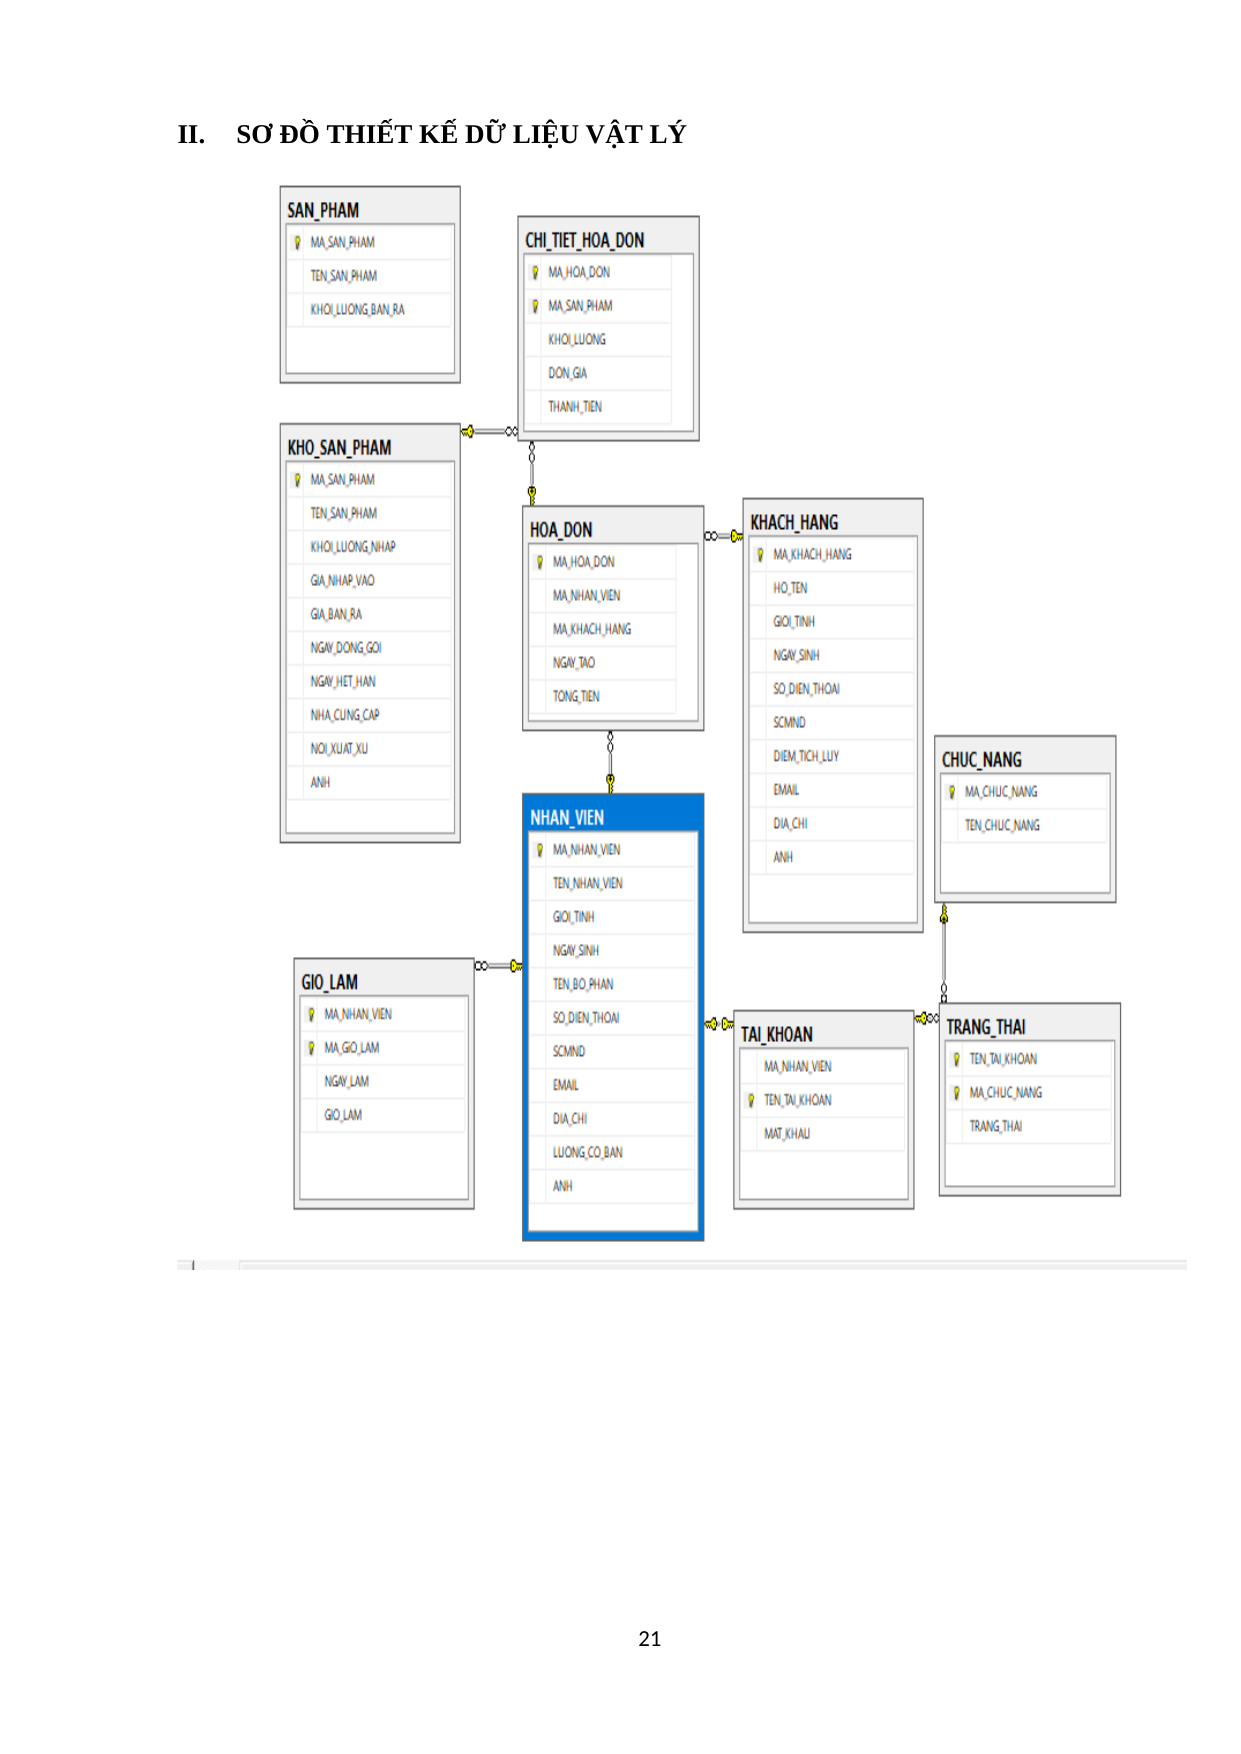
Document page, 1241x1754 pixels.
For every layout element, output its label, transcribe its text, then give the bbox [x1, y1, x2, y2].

subtitle SƠ ĐỒ THIẾT KẾ DỮ LIỆU VẬT LÝ [177, 118, 1122, 149]
picture [177, 158, 1187, 1270]
